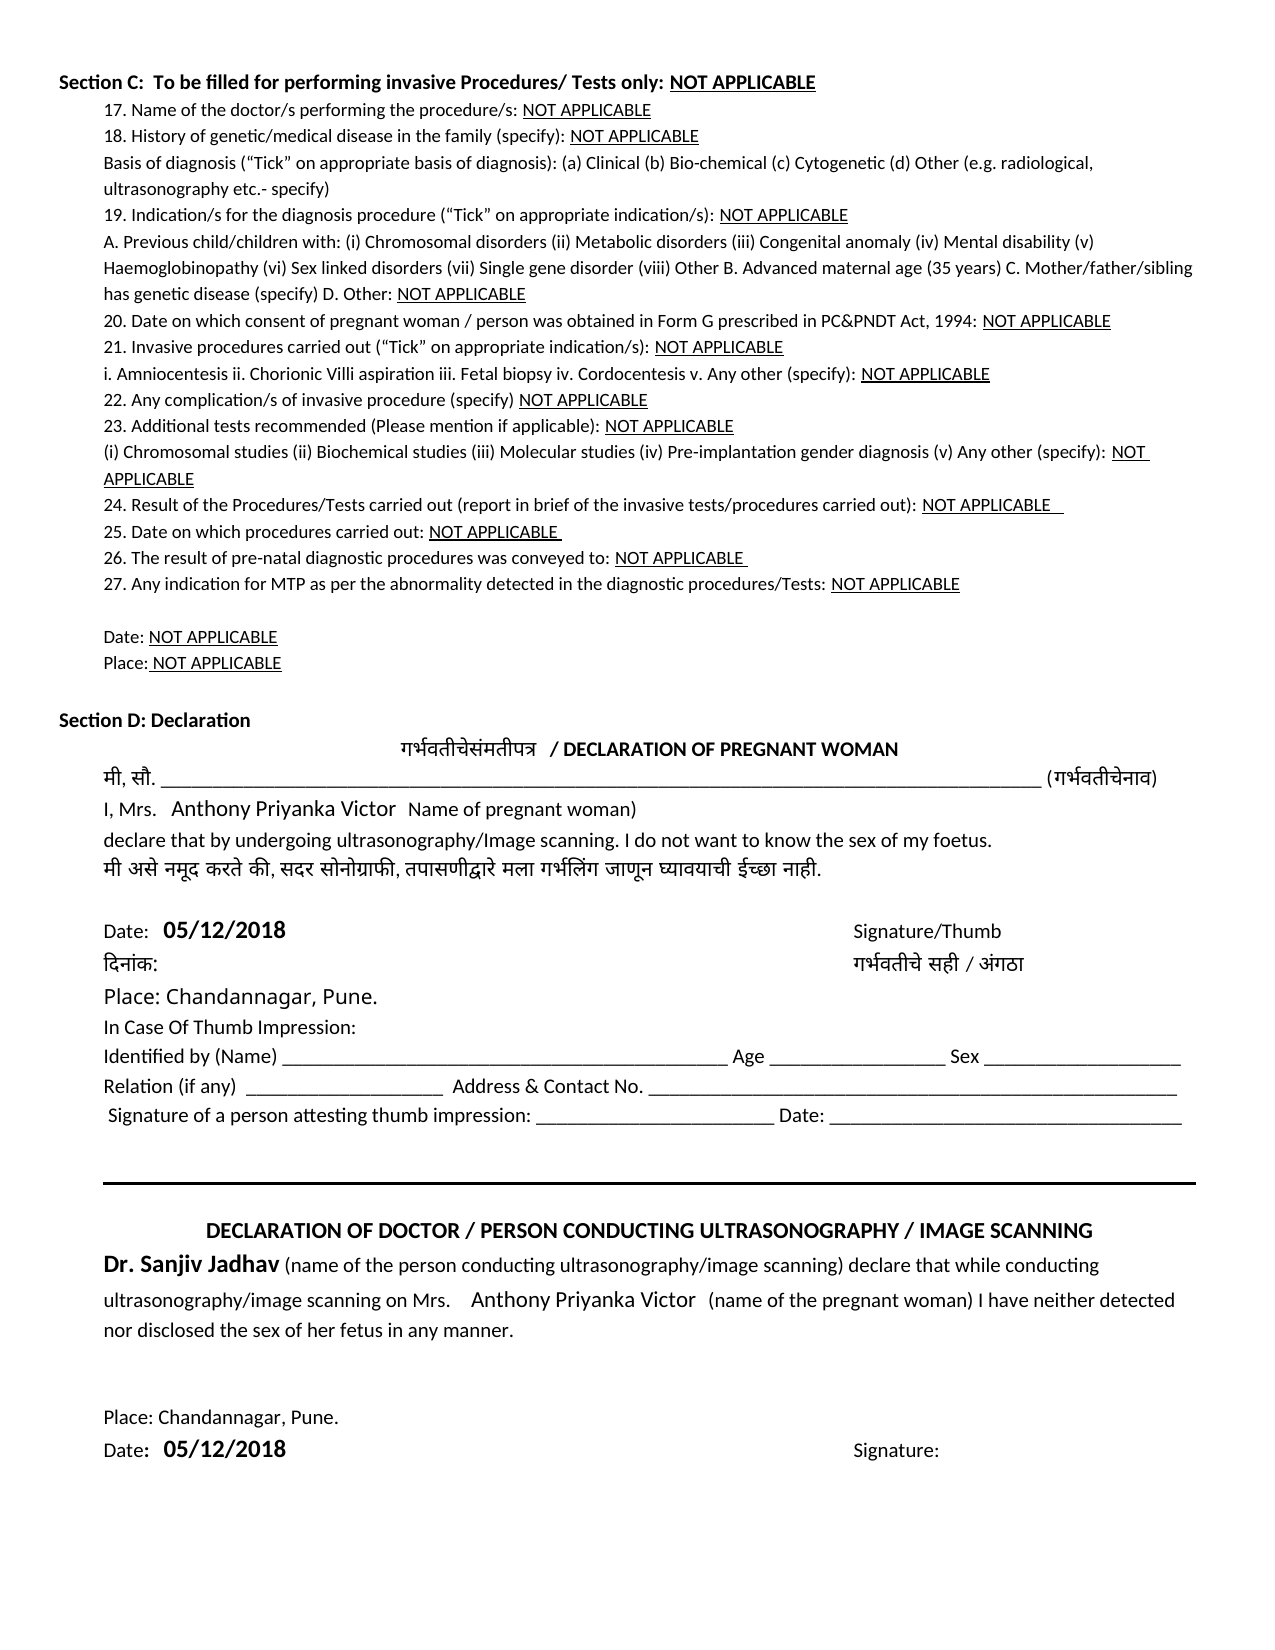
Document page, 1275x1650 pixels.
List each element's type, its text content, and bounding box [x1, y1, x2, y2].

text Date: Signature: [103, 1434, 1196, 1464]
text Relation (if any) ___________________ Address & Contact No. ___________________________________________________ [103, 1073, 1196, 1098]
text मी, सौ. _____________________________________________________________________________________ (गर्भवतीचेनाव) [103, 765, 1196, 791]
text i. Amniocentesis ii. Chorionic Villi aspiration iii. Fetal biopsy iv. Cordocentesis v. Any other (specify): NOT APPLICABLE [103, 362, 1196, 384]
text In Case Of Thumb Impression: [103, 1014, 1196, 1040]
text Section D: Declaration [59, 707, 1196, 732]
text 22. Any complication/s of invasive procedure (specify) NOT APPLICABLE [103, 388, 1196, 411]
text 17. Name of the doctor/s performing the procedure/s: NOT APPLICABLE [103, 98, 1196, 121]
text मी असे नमूद करते की, सदर सोनोग्राफी, तपासणीद्वारे मला गर्भलिंग जाणून घ्यावयाची ईच्छा नाही. [103, 856, 1196, 881]
text 18. History of genetic/medical disease in the family (specify): NOT APPLICABLE [103, 124, 1196, 147]
text 21. Invasive procedures carried out (“Tick” on appropriate indication/s): NOT APPLICABLE [103, 335, 1196, 358]
text (i) Chromosomal studies (ii) Biochemical studies (iii) Molecular studies (iv) Pre-implantation gender diagnosis (v) Any other (specify): NOT APPLICABLE [103, 441, 1196, 490]
text 20. Date on which consent of pregnant woman / person was obtained in Form G prescribed in PC&PNDT Act, 1994: NOT APPLICABLE [103, 309, 1196, 332]
text Date: Signature/Thumb [103, 914, 1196, 945]
text Place: NOT APPLICABLE [103, 652, 1196, 674]
text दिनांक: गर्भवतीचे सही / अंगठा [103, 949, 1196, 978]
text 25. Date on which procedures carried out: NOT APPLICABLE [103, 520, 1196, 543]
text Basis of diagnosis (“Tick” on appropriate basis of diagnosis): (a) Clinical (b) Bio-chemical (c) Cytogenetic (d) Other (e.g. radiological, ultrasonography etc.- specify) [103, 151, 1196, 200]
text Place: Chandannagar, Pune. [103, 982, 1196, 1010]
text A. Previous child/children with: (i) Chromosomal disorders (ii) Metabolic disorders (iii) Congenital anomaly (iv) Mental disability (v) Haemoglobinopathy (vi) Sex linked disorders (vii) Single gene disorder (viii) Other B. Advanced maternal age (35 years) C. Mother/father/sibling has genetic disease (specify) D. Other: NOT APPLICABLE [103, 230, 1196, 306]
text declare that by undergoing ultrasonography/Image scanning. I do not want to know the sex of my foetus. [103, 827, 1196, 852]
text 26. The result of pre-natal diagnostic procedures was conveyed to: NOT APPLICABLE [103, 546, 1196, 569]
text Signature of a person attesting thumb impression: _______________________ Date: __________________________________ [103, 1102, 1196, 1182]
text DECLARATION OF DOCTOR / PERSON CONDUCTING ULTRASONOGRAPHY / IMAGE SCANNING [103, 1216, 1196, 1244]
text गर्भवतीचेसंमतीपत्र / DECLARATION OF PREGNANT WOMAN [103, 736, 1196, 762]
text Place: Chandannagar, Pune. [103, 1404, 1196, 1430]
text 24. Result of the Procedures/Tests carried out (report in brief of the invasive tests/procedures carried out): NOT APPLICABLE [103, 493, 1196, 516]
text I, Mrs. Name of pregnant woman) [103, 794, 1196, 823]
text Identified by (Name) ___________________________________________ Age _________________ Sex ___________________ [103, 1044, 1196, 1069]
text 19. Indication/s for the diagnosis procedure (“Tick” on appropriate indication/s): NOT APPLICABLE [103, 203, 1196, 226]
text Date: NOT APPLICABLE [103, 625, 1196, 648]
text 23. Additional tests recommended (Please mention if applicable): NOT APPLICABLE [103, 414, 1196, 437]
text 27. Any indication for MTP as per the abnormality detected in the diagnostic procedures/Tests: NOT APPLICABLE [103, 572, 1196, 595]
text Section C: To be filled for performing invasive Procedures/ Tests only: NOT APPLICABLE [0, 69, 1275, 94]
text Dr. Sanjiv Jadhav (name of the person conducting ultrasonography/image scanning) declare that while conducting ultrasonography/image scanning on Mrs. (name of the pregnant woman) I have neither detected nor disclosed the sex of her fetus in any manner. [103, 1248, 1196, 1343]
